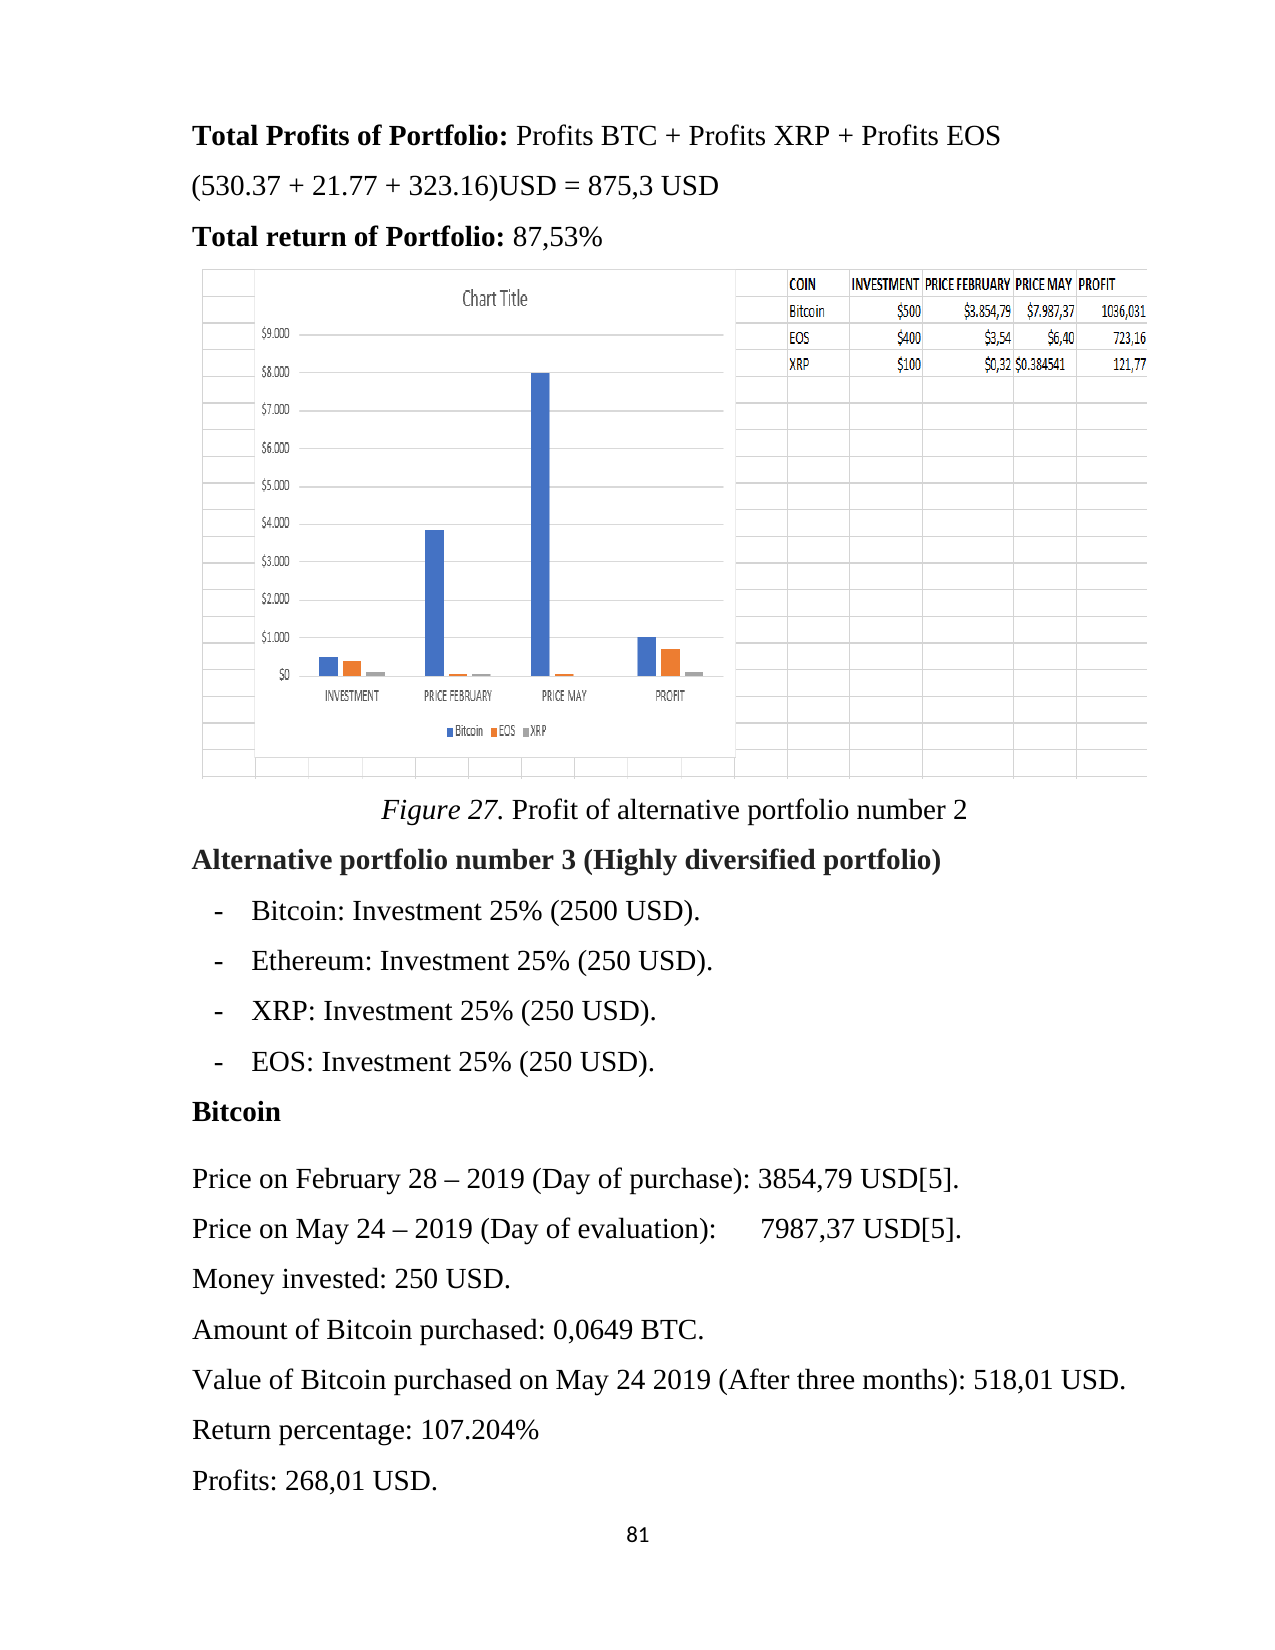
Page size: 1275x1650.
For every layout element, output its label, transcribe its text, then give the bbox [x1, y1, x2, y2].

text Price on February 28 – 2019 (Day of purchase): 3854,79 USD[5]. [118, 1161, 1157, 1194]
text Total return of Portfolio: 87,53% [118, 219, 1157, 252]
text Amount of Bitcoin purchased: 0,0649 BTC. [118, 1312, 1157, 1345]
text Total Profits of Portfolio: Profits BTC + Profits XRP + Profits EOS [118, 118, 1157, 152]
text Bitcoin [118, 1094, 1157, 1127]
text Price on May 24 – 2019 (Day of evaluation): 7987,37 USD[5]. [118, 1211, 1157, 1245]
list EOS: Investment 25% (250 USD). [213, 1044, 1157, 1077]
text Return percentage: 107.204% [118, 1412, 1157, 1446]
text Alternative portfolio number 3 (Highly diversified portfolio) [118, 842, 1157, 876]
list XRP: Investment 25% (250 USD). [213, 993, 1157, 1027]
picture [202, 269, 1147, 779]
text Money invested: 250 USD. [118, 1262, 1157, 1295]
text Figure 27. Profit of alternative portfolio number 2 [118, 792, 1157, 826]
text (530.37 + 21.77 + 323.16)USD = 875,3 USD [118, 168, 1157, 202]
text Profits: 268,01 USD. [118, 1463, 1157, 1496]
list Ethereum: Investment 25% (250 USD). [213, 943, 1157, 977]
text Value of Bitcoin purchased on May 24 2019 (After three months): 518,01 USD. [118, 1362, 1157, 1396]
list Bitcoin: Investment 25% (2500 USD). [213, 893, 1157, 926]
